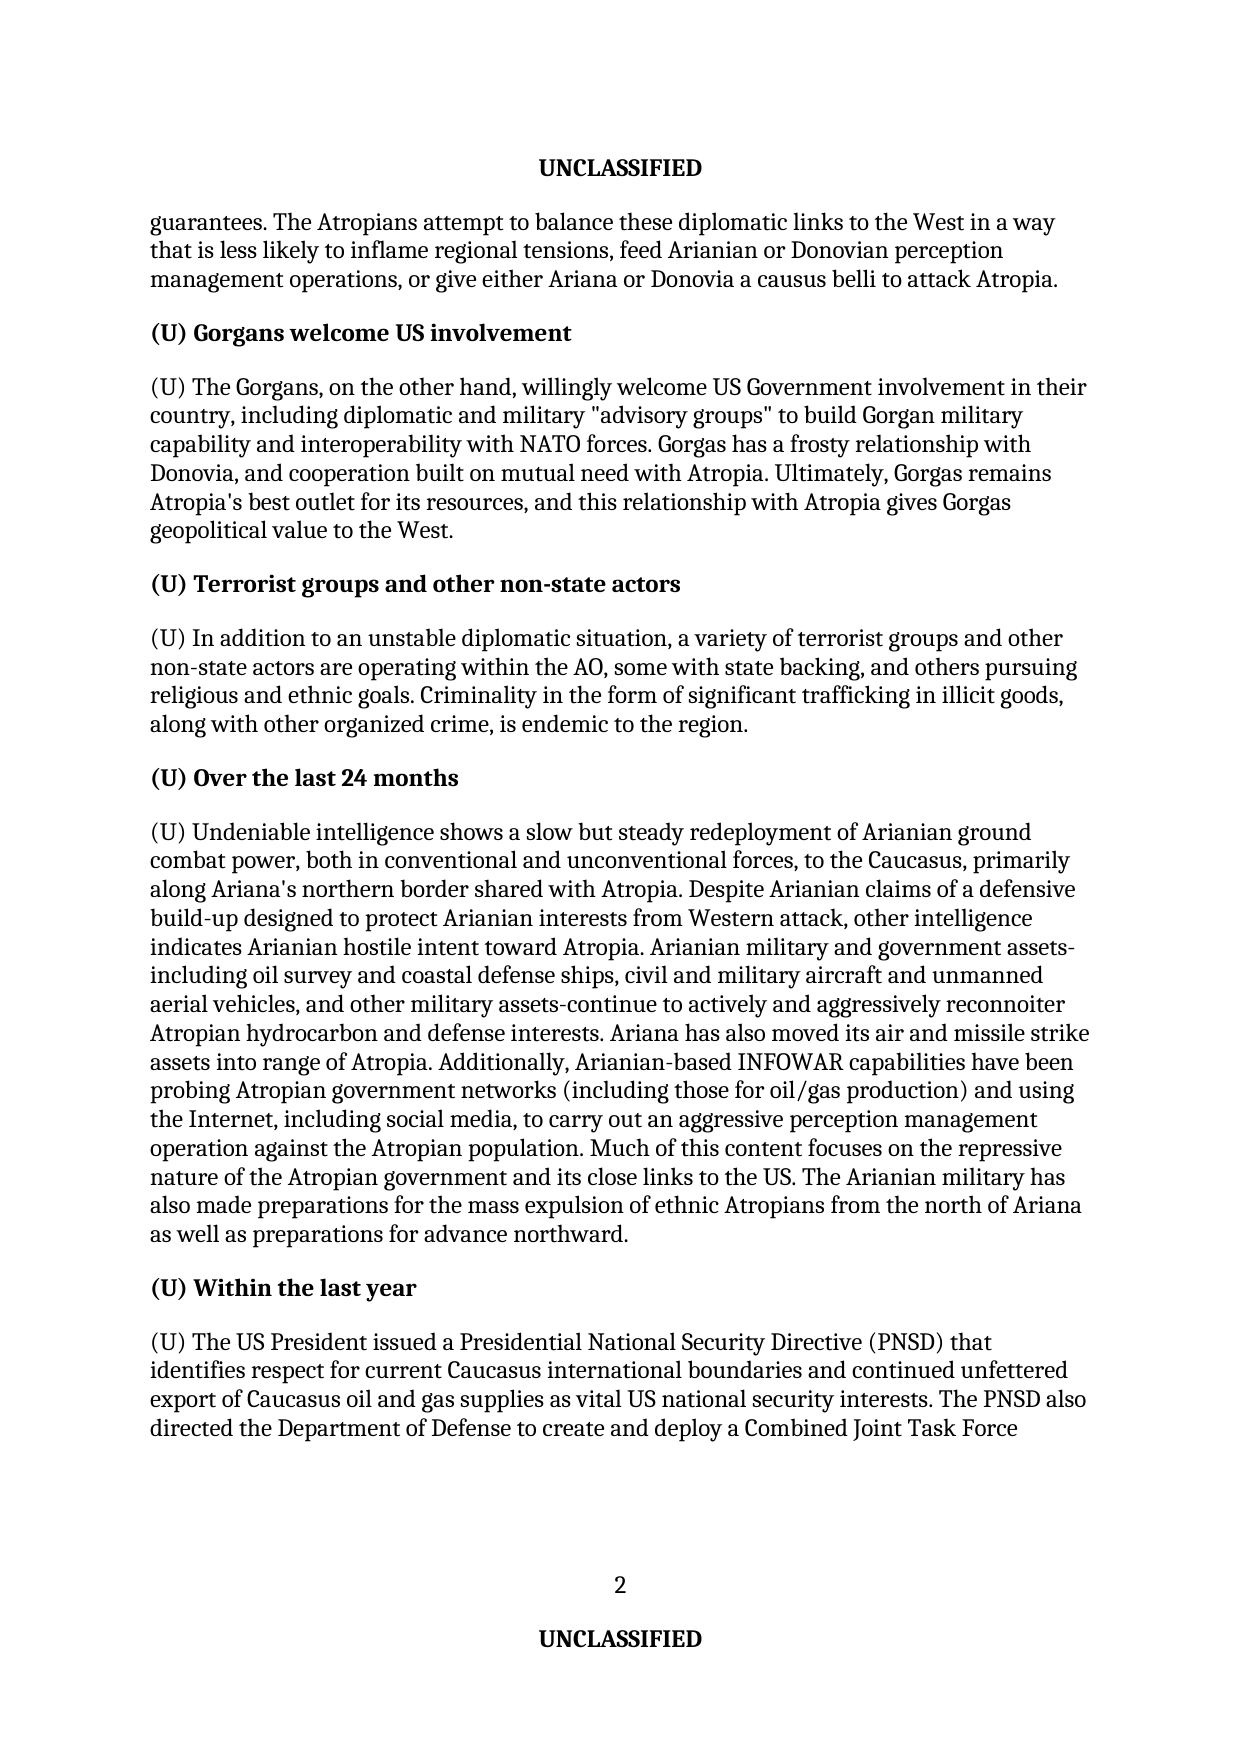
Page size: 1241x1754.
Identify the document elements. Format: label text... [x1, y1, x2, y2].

text (U) Within the last year [150, 1274, 1090, 1302]
text (U) Undeniable intelligence shows a slow but steady redeployment of Arianian ground combat power, both in conventional and unconventional forces, to the Caucasus, primarily along Ariana's northern border shared with Atropia. Despite Arianian claims of a defensive build-up designed to protect Arianian interests from Western attack, other intelligence indicates Arianian hostile intent toward Atropia. Arianian military and government assets-including oil survey and coastal defense ships, civil and military aircraft and unmanned aerial vehicles, and other military assets-continue to actively and aggressively reconnoiter Atropian hydrocarbon and defense interests. Ariana has also moved its air and missile strike assets into range of Atropia. Additionally, Arianian-based INFOWAR capabilities have been probing Atropian government networks (including those for oil/gas production) and using the Internet, including social media, to carry out an aggressive perception management operation against the Atropian population. Much of this content focuses on the repressive nature of the Atropian government and its close links to the US. The Arianian military has also made preparations for the mass expulsion of ethnic Atropians from the north of Ariana as well as preparations for advance northward. [150, 817, 1090, 1249]
text (U) The Gorgans, on the other hand, willingly welcome US Government involvement in their country, including diplomatic and military "advisory groups" to build Gorgan military capability and interoperability with NATO forces. Gorgas has a frosty relationship with Donovia, and cooperation built on mutual need with Atropia. Ultimately, Gorgas remains Atropia's best outlet for its resources, and this relationship with Atropia gives Gorgas geopolitical value to the West. [150, 372, 1090, 545]
text (U) Gorgans welcome US involvement [150, 319, 1090, 347]
text (U) Over the last 24 months [150, 764, 1090, 792]
text (U) In addition to an unstable diplomatic situation, a variety of terrorist groups and other non-state actors are operating within the AO, some with state backing, and others pursuing religious and ethnic goals. Criminality in the form of significant trafficking in illicit goods, along with other organized crime, is endemic to the region. [150, 624, 1090, 739]
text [150, 1327, 1090, 1442]
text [150, 207, 1090, 294]
text (U) Terrorist groups and other non-state actors [150, 570, 1090, 599]
